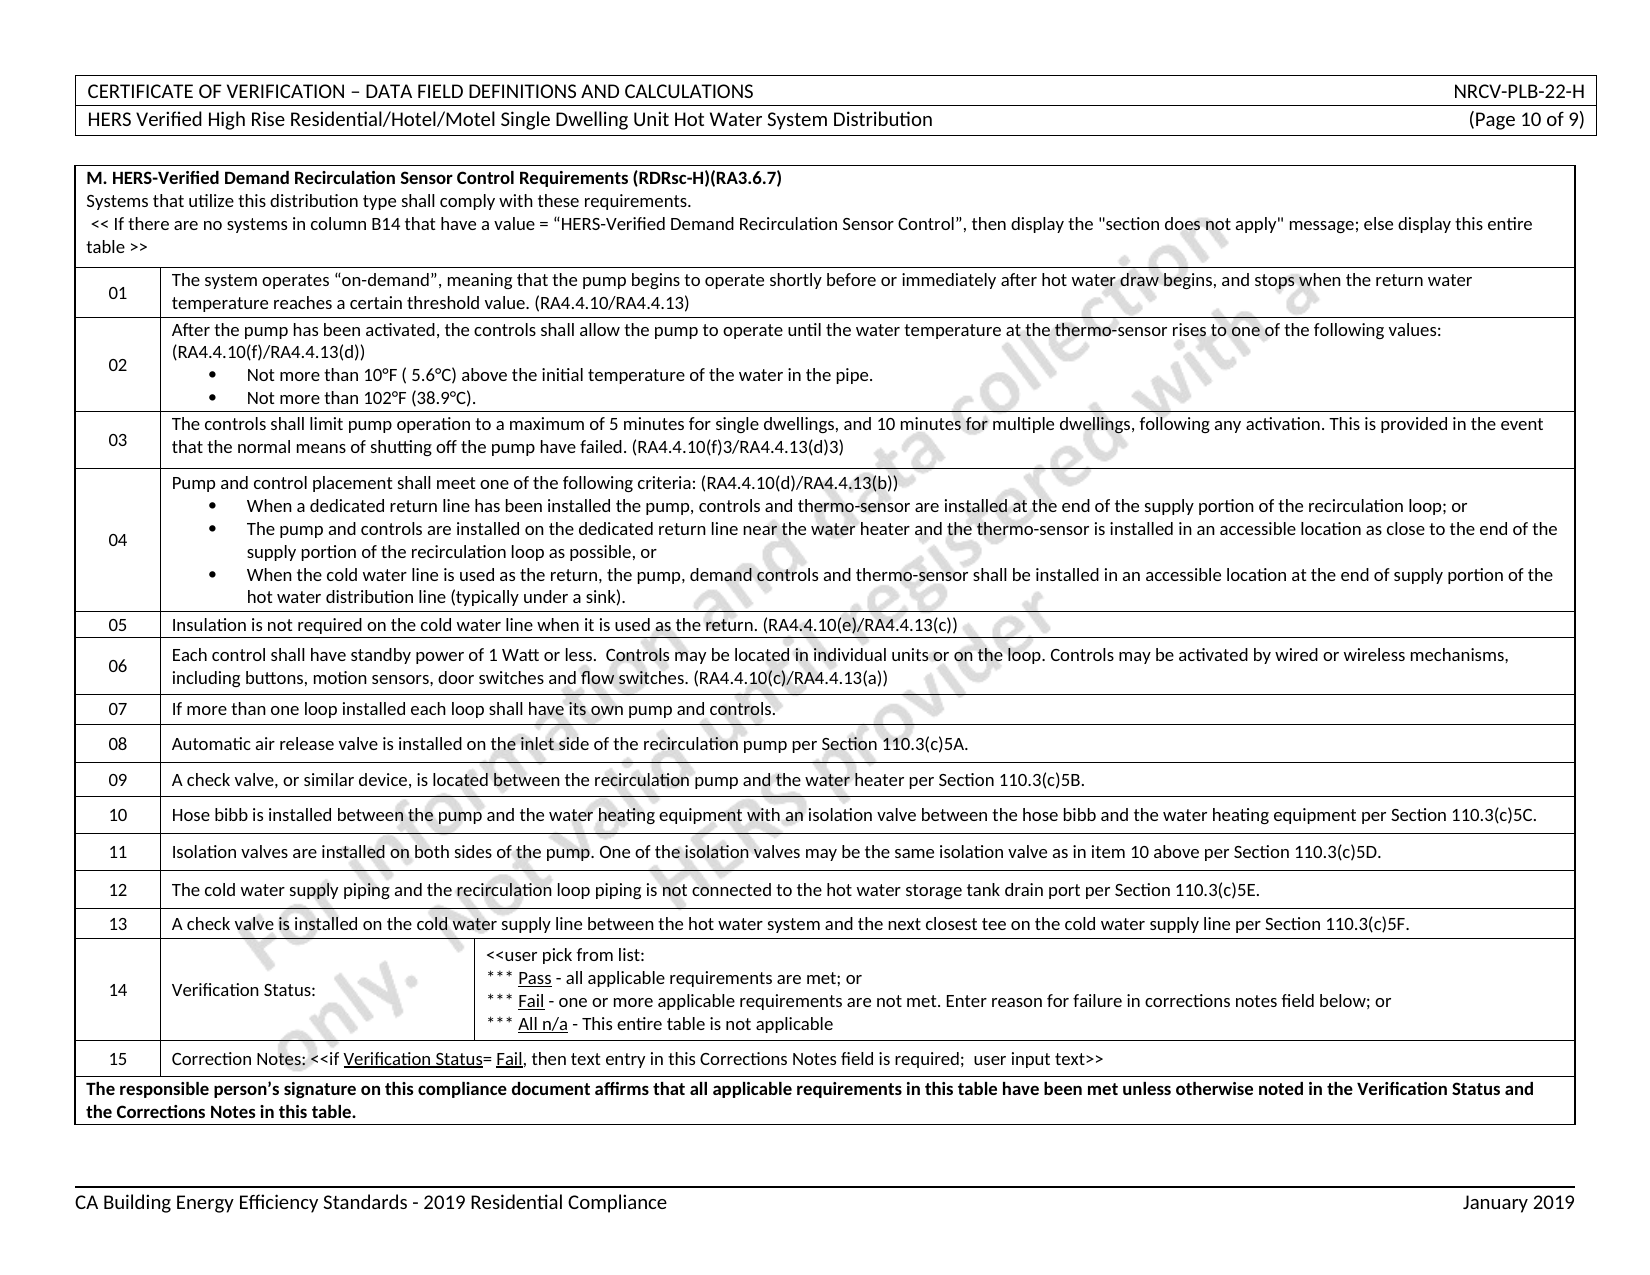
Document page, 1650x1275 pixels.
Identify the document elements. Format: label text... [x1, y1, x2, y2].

table_cell 03 [76, 412, 160, 468]
table_cell A check valve is installed on the cold water supply line between the hot water system and the next closest tee on the cold water supply line per Section 110.3(c)5F. [161, 909, 1574, 938]
table_cell 07 [76, 695, 160, 723]
table_cell 05 [76, 612, 160, 637]
table_cell 11 [76, 834, 160, 870]
table_cell The cold water supply piping and the recirculation loop piping is not connected to the hot water storage tank drain port per Section 110.3(c)5E. [161, 871, 1574, 907]
table_cell Verification Status: [161, 939, 474, 1039]
table_cell 06 [76, 638, 160, 693]
table_cell Isolation valves are installed on both sides of the pump. One of the isolation valves may be the same isolation valve as in item 10 above per Section 110.3(c)5D. [161, 834, 1574, 870]
table_cell After the pump has been activated, the controls shall allow the pump to operate until the water temperature at the thermo-sensor rises to one of the following values: (RA4.4.10(f)/RA4.4.13(d)) Not more than 10°F ( 5.6°C) above the initial temperature of the water in the pipe. Not more than 102°F (38.9°C). [161, 318, 1574, 411]
table_cell The controls shall limit pump operation to a maximum of 5 minutes for single dwellings, and 10 minutes for multiple dwellings, following any activation. This is provided in the event that the normal means of shutting off the pump have failed. (RA4.4.10(f)3/RA4.4.13(d)3) [161, 412, 1574, 468]
table_cell <<user pick from list: *** Pass - all applicable requirements are met; or *** Fail - one or more applicable requirements are not met. Enter reason for failure in corrections notes field below; or *** All n/a - This entire table is not applicable [475, 939, 1574, 1039]
table_cell Automatic air release valve is installed on the inlet side of the recirculation pump per Section 110.3(c)5A. [161, 725, 1574, 762]
table_cell 15 [76, 1041, 160, 1076]
table_cell 01 [76, 268, 160, 317]
table_cell The responsible person’s signature on this compliance document affirms that all applicable requirements in this table have been met unless otherwise noted in the Verification Status and the Corrections Notes in this table. [76, 1077, 1574, 1124]
table_cell Pump and control placement shall meet one of the following criteria: (RA4.4.10(d)/RA4.4.13(b)) When a dedicated return line has been installed the pump, controls and thermo-sensor are installed at the end of the supply portion of the recirculation loop; or The pump and controls are installed on the dedicated return line near the water heater and the thermo-sensor is installed in an accessible location as close to the end of the supply portion of the recirculation loop as possible, or When the cold water line is used as the return, the pump, demand controls and thermo-sensor shall be installed in an accessible location at the end of supply portion of the hot water distribution line (typically under a sink). [161, 469, 1574, 611]
table_cell A check valve, or similar device, is located between the recirculation pump and the water heater per Section 110.3(c)5B. [161, 763, 1574, 796]
table_cell Hose bibb is installed between the pump and the water heating equipment with an isolation valve between the hose bibb and the water heating equipment per Section 110.3(c)5C. [161, 797, 1574, 833]
table_cell The system operates “on-demand”, meaning that the pump begins to operate shortly before or immediately after hot water draw begins, and stops when the return water temperature reaches a certain threshold value. (RA4.4.10/RA4.4.13) [161, 268, 1574, 317]
table_cell If more than one loop installed each loop shall have its own pump and controls. [161, 695, 1574, 723]
table_cell 10 [76, 797, 160, 833]
table_cell Each control shall have standby power of 1 Watt or less. Controls may be located in individual units or on the loop. Controls may be activated by wired or wireless mechanisms, including buttons, motion sensors, door switches and flow switches. (RA4.4.10(c)/RA4.4.13(a)) [161, 638, 1574, 693]
table_cell 09 [76, 763, 160, 796]
table_cell 14 [76, 939, 160, 1039]
table_cell 12 [76, 871, 160, 907]
table_cell 08 [76, 725, 160, 762]
table_cell Correction Notes: <<if Verification Status= Fail, then text entry in this Corrections Notes field is required; user input text>> [161, 1041, 1574, 1076]
table_cell Insulation is not required on the cold water line when it is used as the return. (RA4.4.10(e)/RA4.4.13(c)) [161, 612, 1574, 637]
table_header M. HERS-Verified Demand Recirculation Sensor Control Requirements (RDRsc-H)(RA3.6.7) Systems that utilize this distribution type shall comply with these requirements. << If there are no systems in column B14 that have a value = “HERS-Verified Demand Recirculation Sensor Control”, then display the "section does not apply" message; else display this entire table >> [76, 166, 1574, 267]
table_cell 04 [76, 469, 160, 611]
table_cell 13 [76, 909, 160, 938]
table_cell 02 [76, 318, 160, 411]
